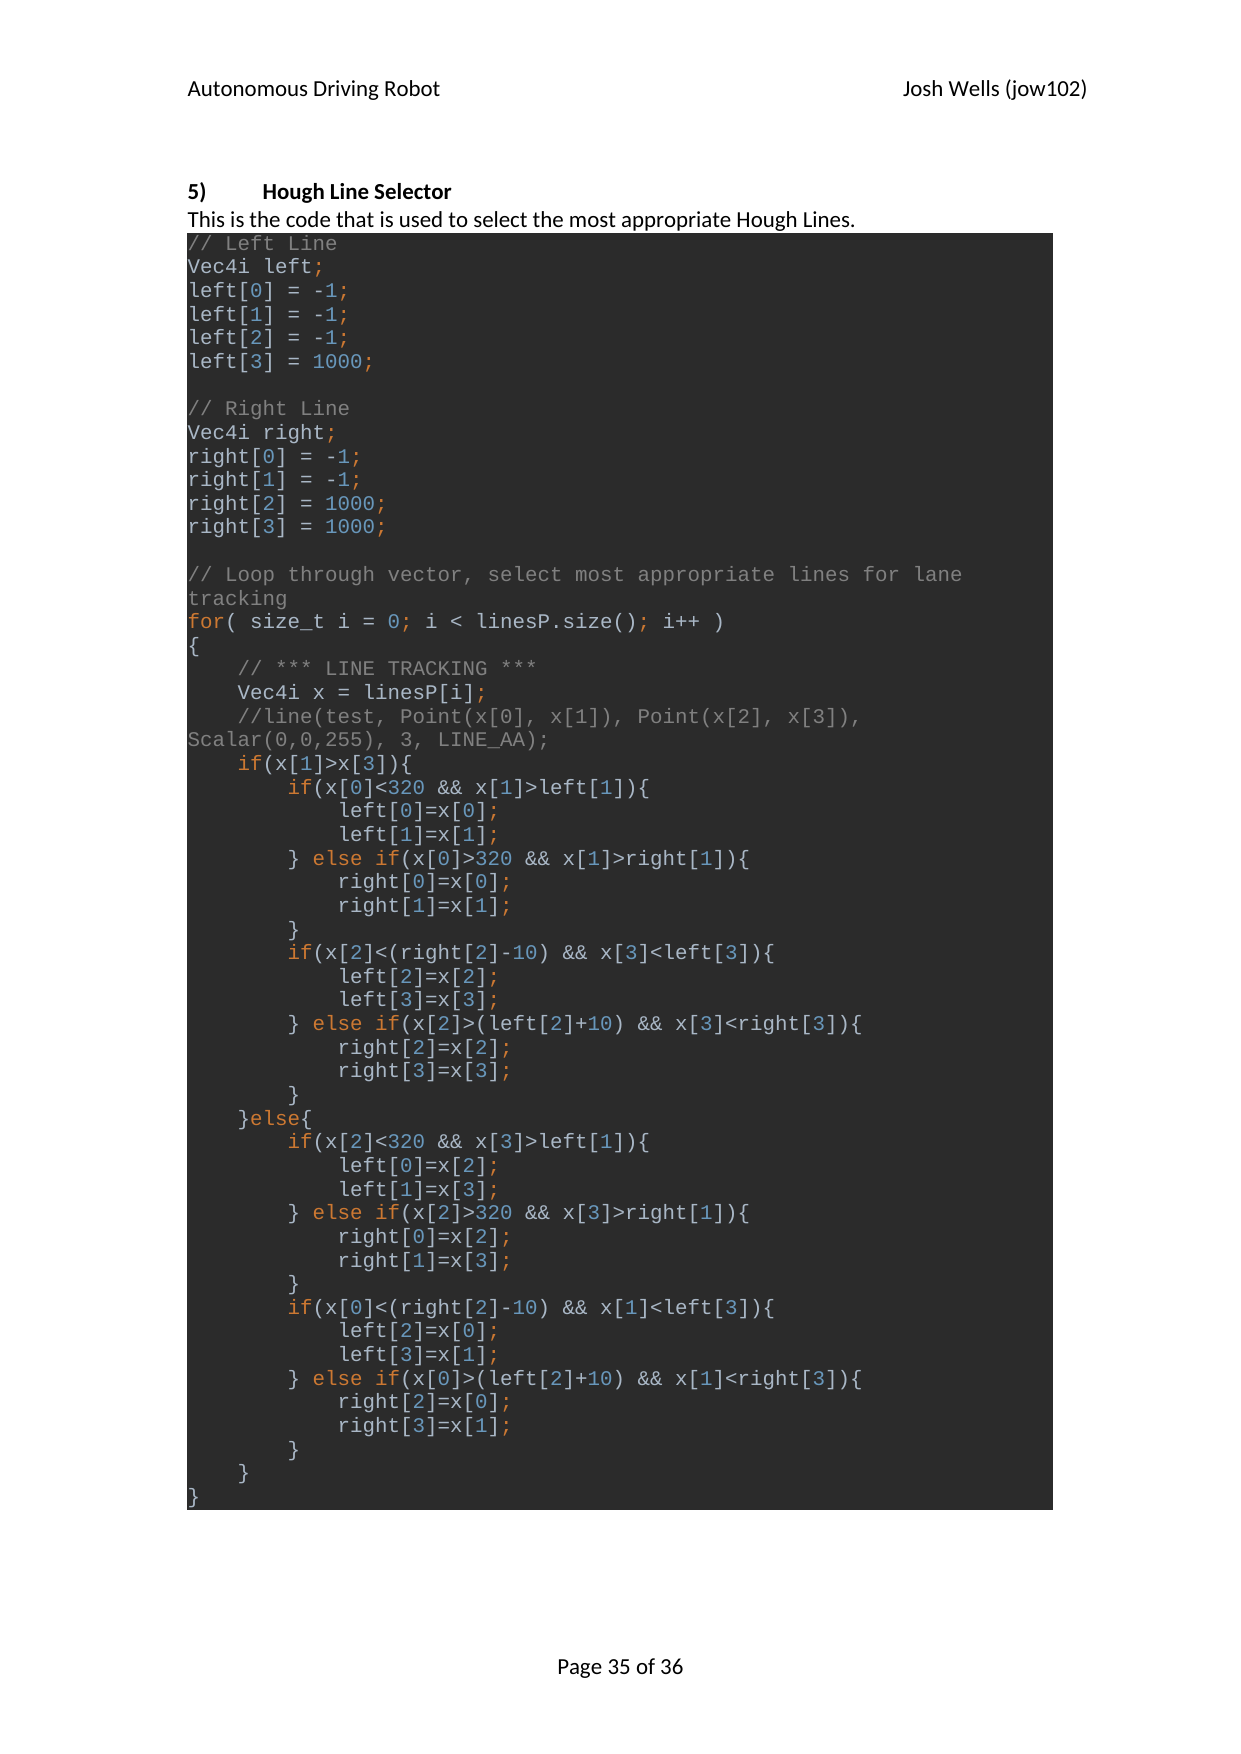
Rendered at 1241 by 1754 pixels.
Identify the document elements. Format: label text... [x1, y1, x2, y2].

text This is the code that is used to select the most appropriate Hough Lines. [187, 205, 1053, 233]
text // Left Line Vec4i left; left[0] = -1; left[1] = -1; left[2] = -1; left[3] = 1000; // Right Line Vec4i right; right[0] = -1; right[1] = -1; right[2] = 1000; right[3] = 1000; // Loop through vector, select most appropriate lines for lane tracking for( size_t i = 0; i < linesP.size(); i++ ) { // *** LINE TRACKING *** Vec4i x = linesP[i]; //line(test, Point(x[0], x[1]), Point(x[2], x[3]), Scalar(0,0,255), 3, LINE_AA); if(x[1]>x[3]){ if(x[0]<320 && x[1]>left[1]){ left[0]=x[0]; left[1]=x[1]; } else if(x[0]>320 && x[1]>right[1]){ right[0]=x[0]; right[1]=x[1]; } if(x[2]<(right[2]-10) && x[3]<left[3]){ left[2]=x[2]; left[3]=x[3]; } else if(x[2]>(left[2]+10) && x[3]<right[3]){ right[2]=x[2]; right[3]=x[3]; } }else{ if(x[2]<320 && x[3]>left[1]){ left[0]=x[2]; left[1]=x[3]; } else if(x[2]>320 && x[3]>right[1]){ right[0]=x[2]; right[1]=x[3]; } if(x[0]<(right[2]-10) && x[1]<left[3]){ left[2]=x[0]; left[3]=x[1]; } else if(x[0]>(left[2]+10) && x[1]<right[3]){ right[2]=x[0]; right[3]=x[1]; } } } [187, 233, 1053, 1510]
text 5) Hough Line Selector [187, 177, 1053, 205]
